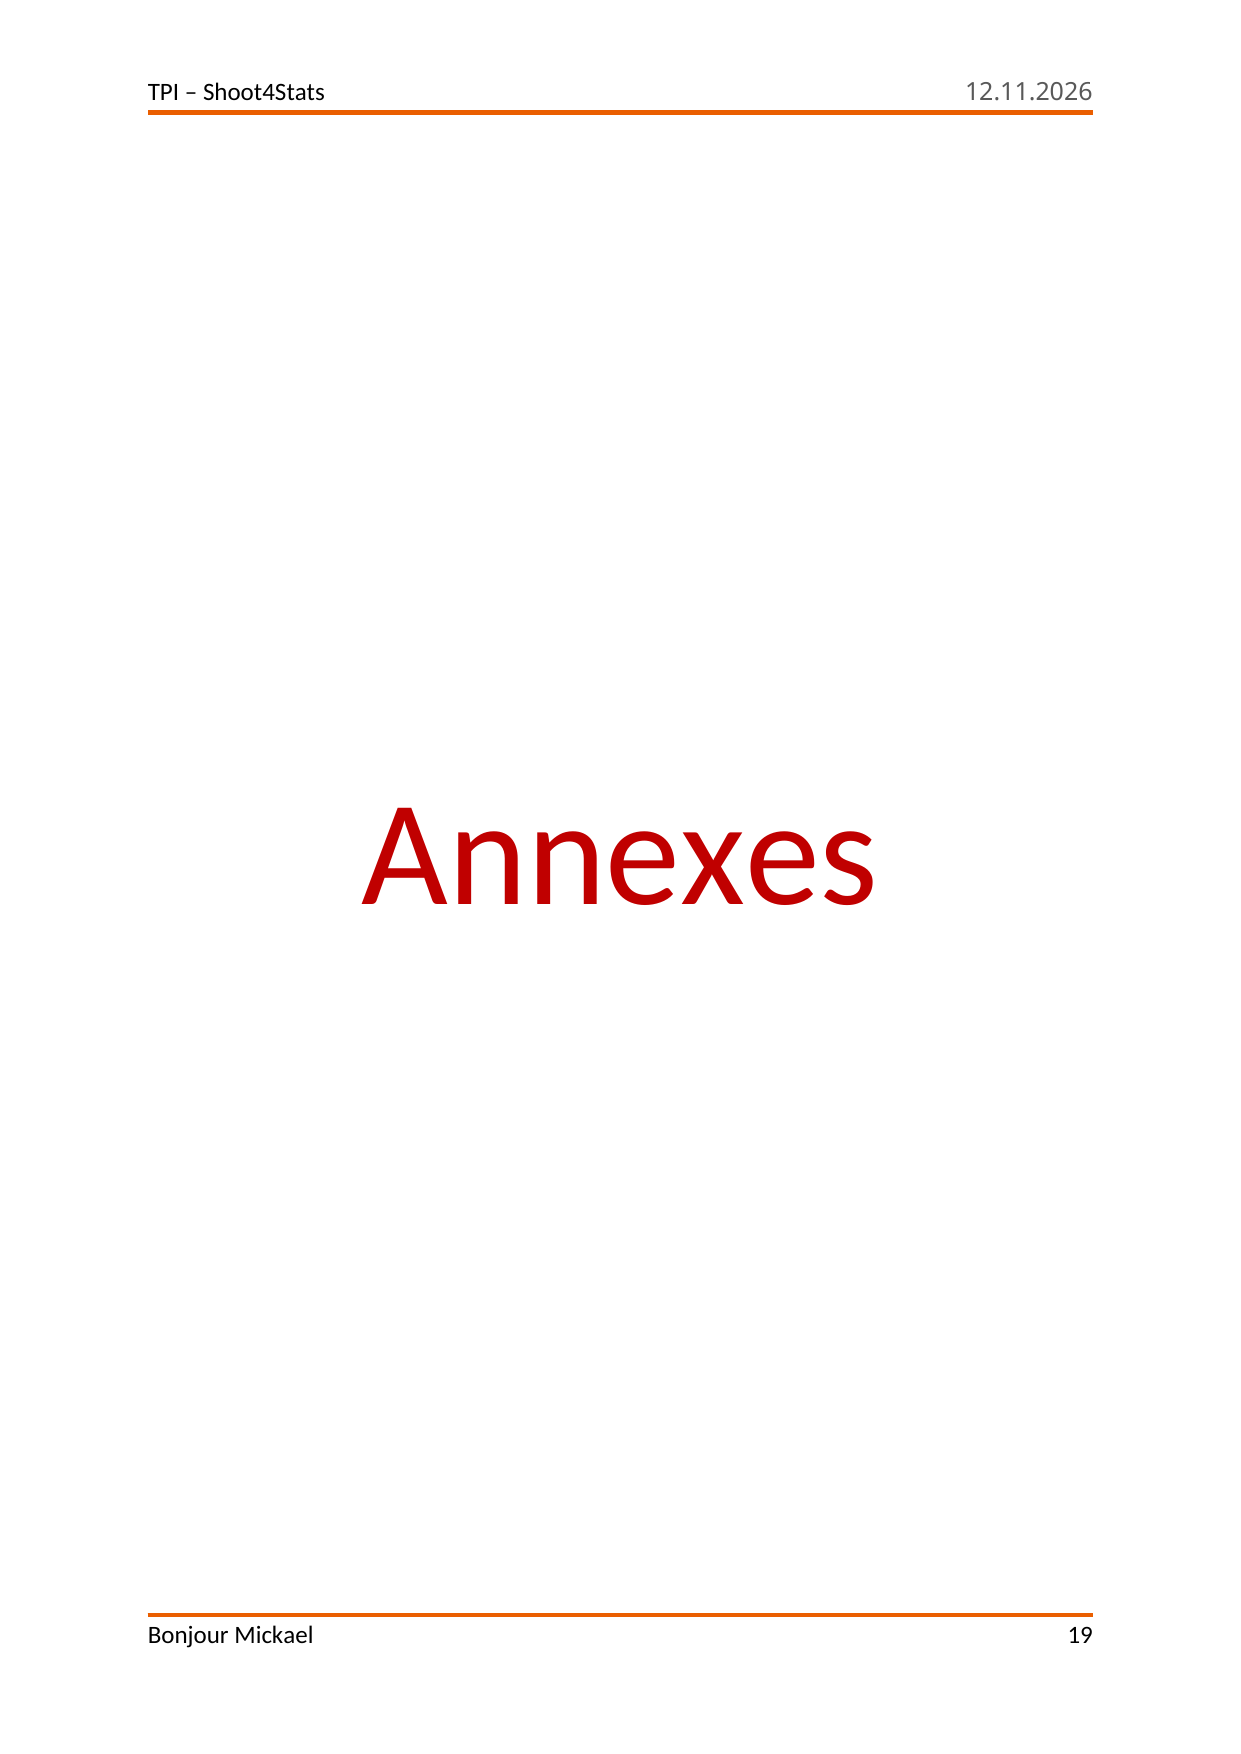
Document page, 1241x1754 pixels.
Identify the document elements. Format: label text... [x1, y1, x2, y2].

text Annexes [148, 759, 1093, 942]
